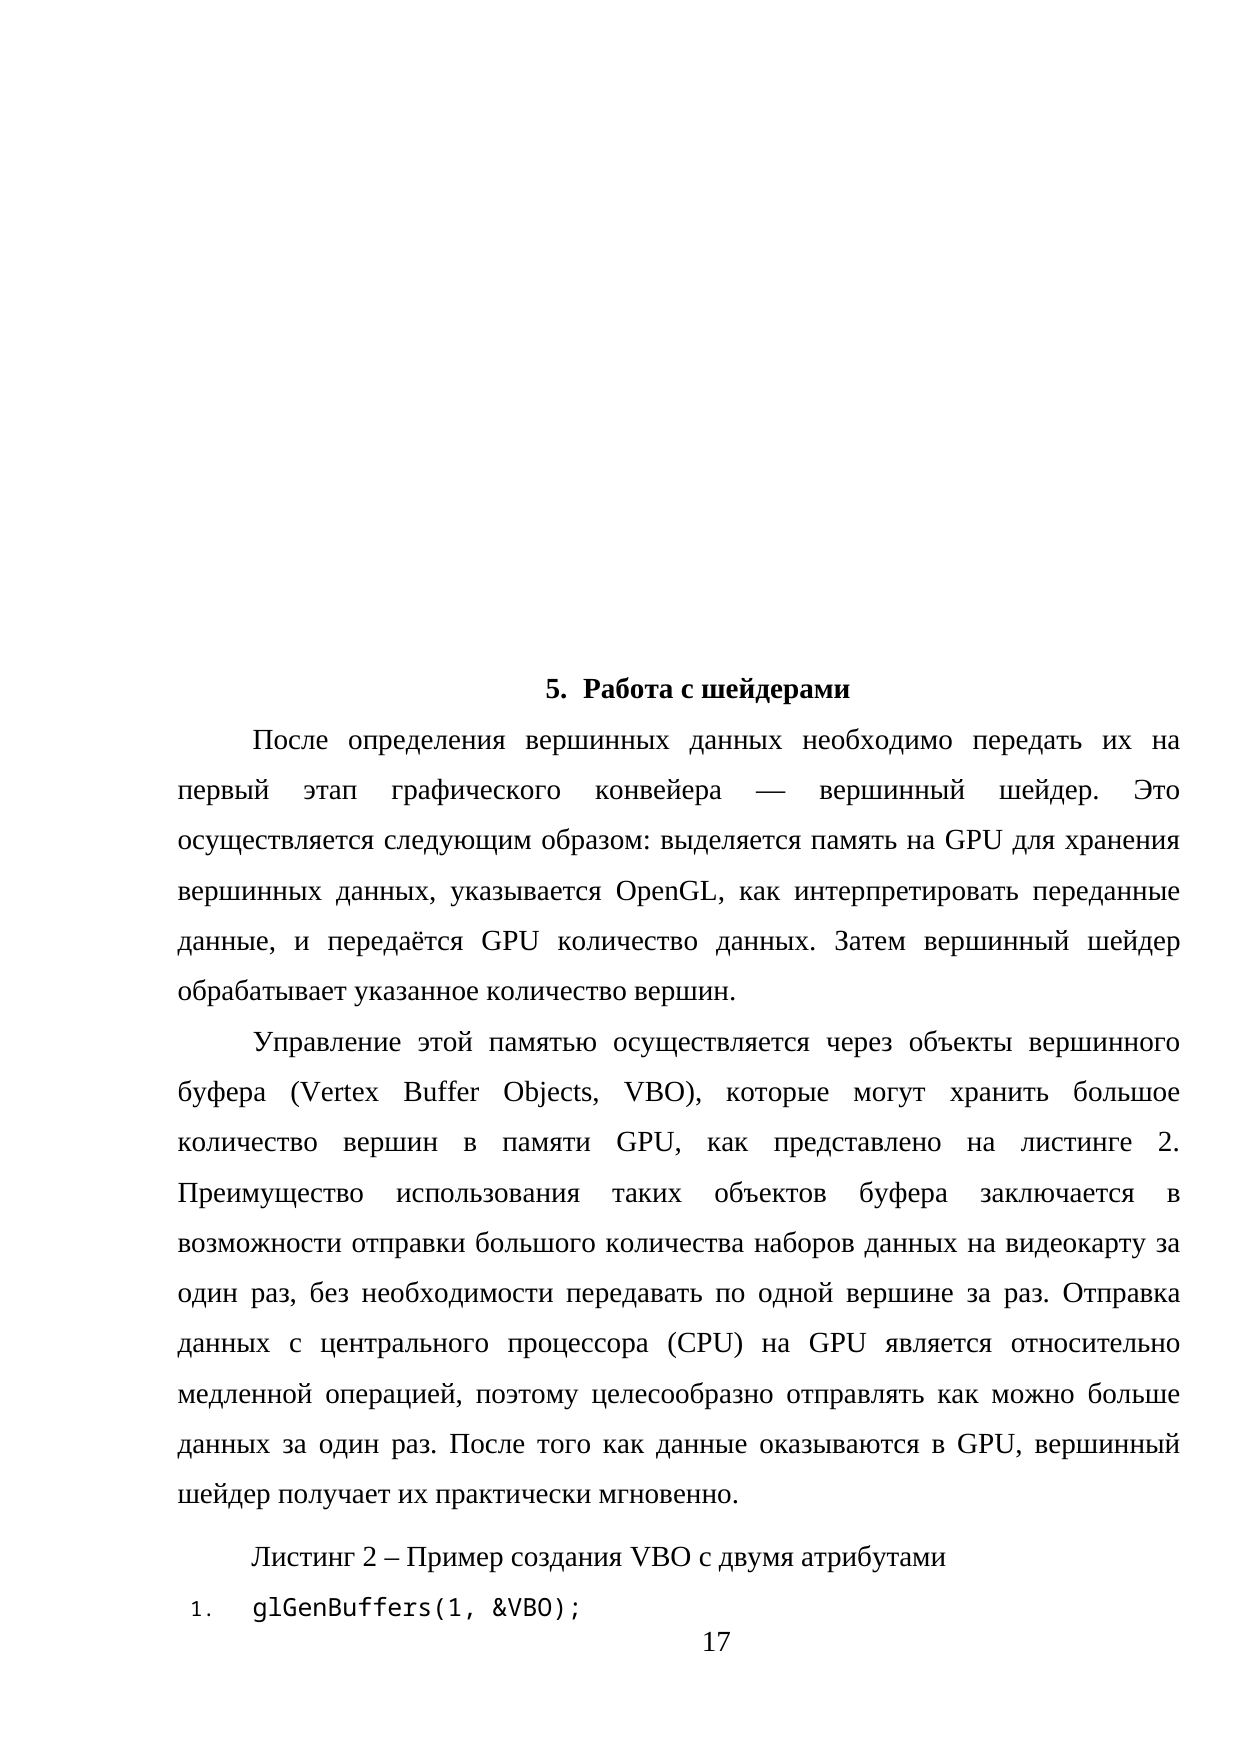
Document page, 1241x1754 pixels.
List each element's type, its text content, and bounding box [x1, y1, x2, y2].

text Листинг 2 – Пример создания VBO с двумя атрибутами [177, 1539, 1181, 1573]
list glGenBuffers(1, &VBO); [215, 1590, 1181, 1624]
text Управление этой памятью осуществляется через объекты вершинного буфера (Vertex Buffer Objects, VBO), которые могут хранить большое количество вершин в памяти GPU, как представлено на листинге 2. Преимущество использования таких объектов буфера заключается в возможности отправки большого количества наборов данных на видеокарту за один раз, без необходимости передавать по одной вершине за раз. Отправка данных с центрального процессора (CPU) на GPU является относительно медленной операцией, поэтому целесообразно отправлять как можно больше данных за один раз. После того как данные оказываются в GPU, вершинный шейдер получает их практически мгновенно. [177, 1024, 1181, 1510]
list Работа с шейдерами [215, 672, 1181, 705]
text После определения вершинных данных необходимо передать их на первый этап графического конвейера — вершинный шейдер. Это осуществляется следующим образом: выделяется память на GPU для хранения вершинных данных, указывается OpenGL, как интерпретировать переданные данные, и передаётся GPU количество данных. Затем вершинный шейдер обрабатывает указанное количество вершин. [177, 722, 1181, 1007]
